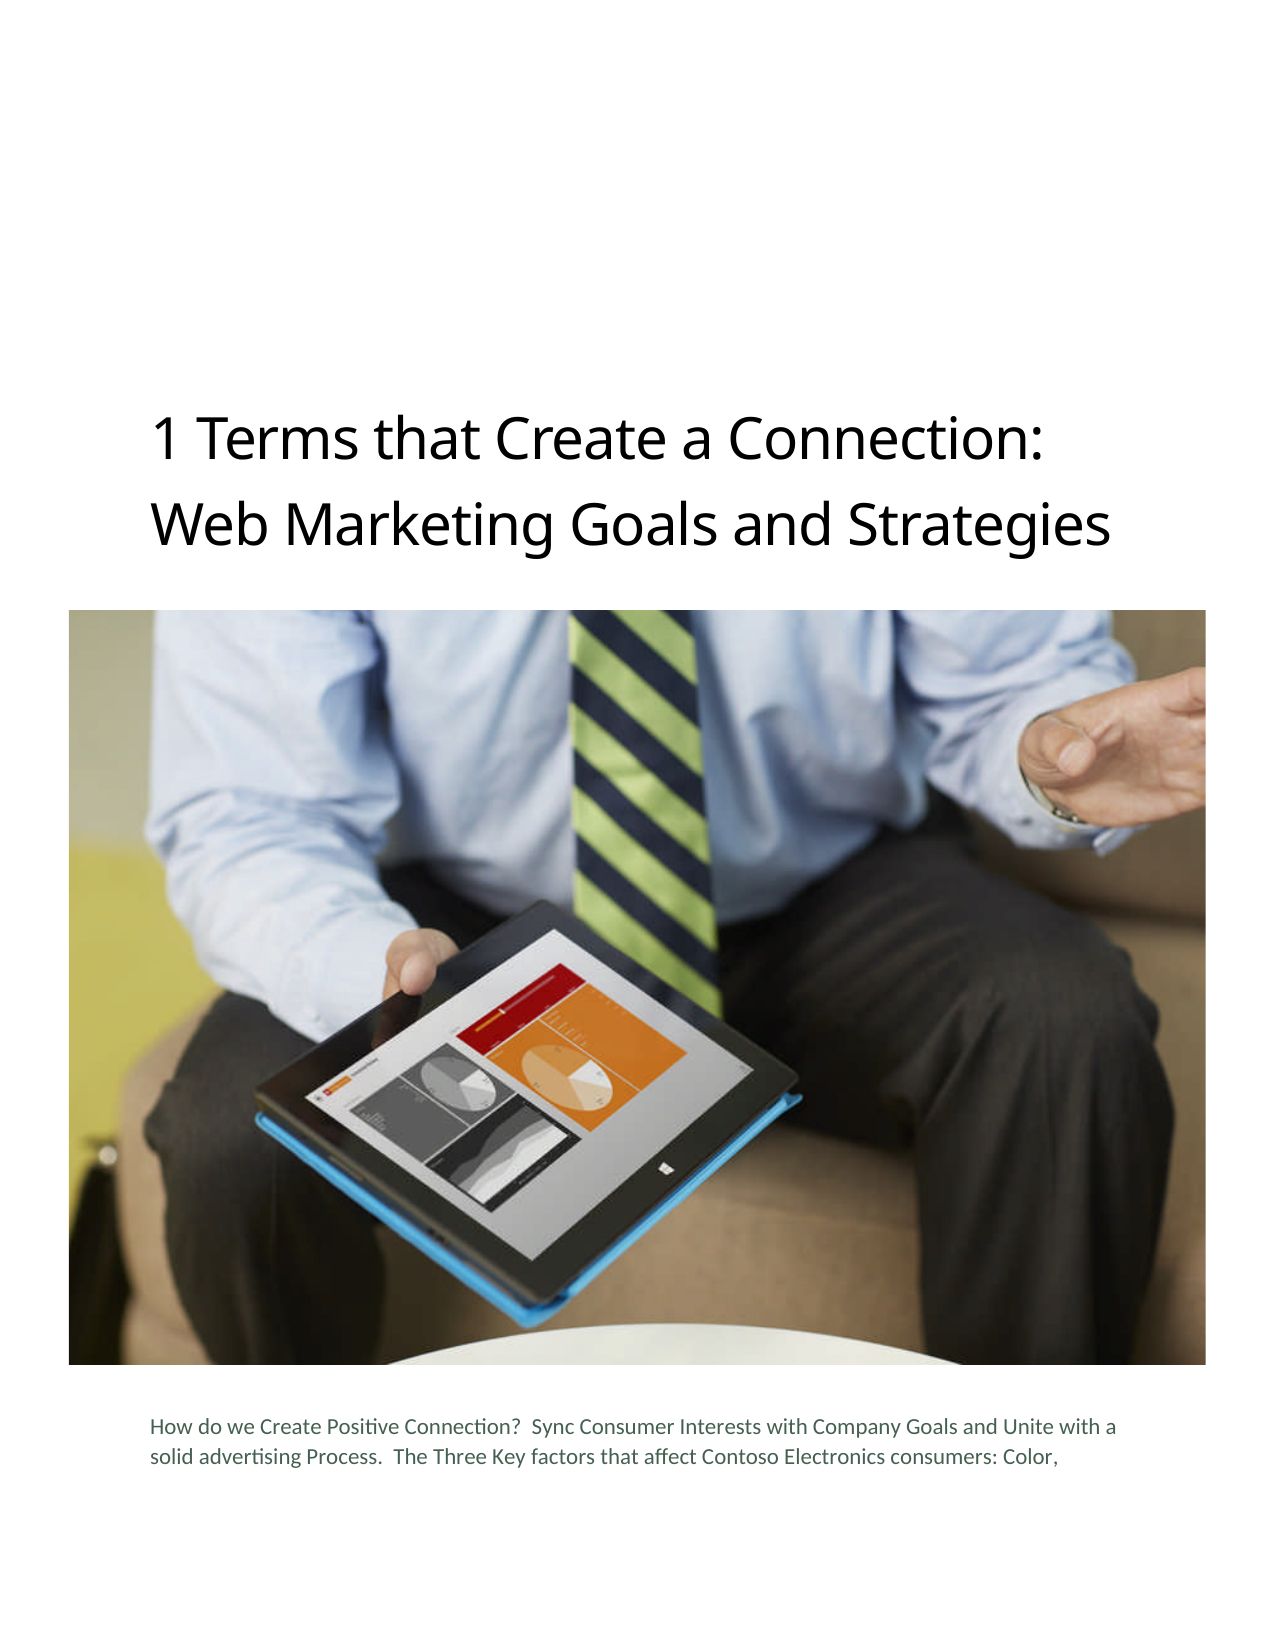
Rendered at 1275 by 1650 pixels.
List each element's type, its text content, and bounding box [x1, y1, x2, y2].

picture [68, 610, 1206, 1365]
subtitle 1 Terms that Create a Connection: Web Marketing Goals and Strategies [150, 397, 1125, 562]
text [150, 1412, 1125, 1471]
